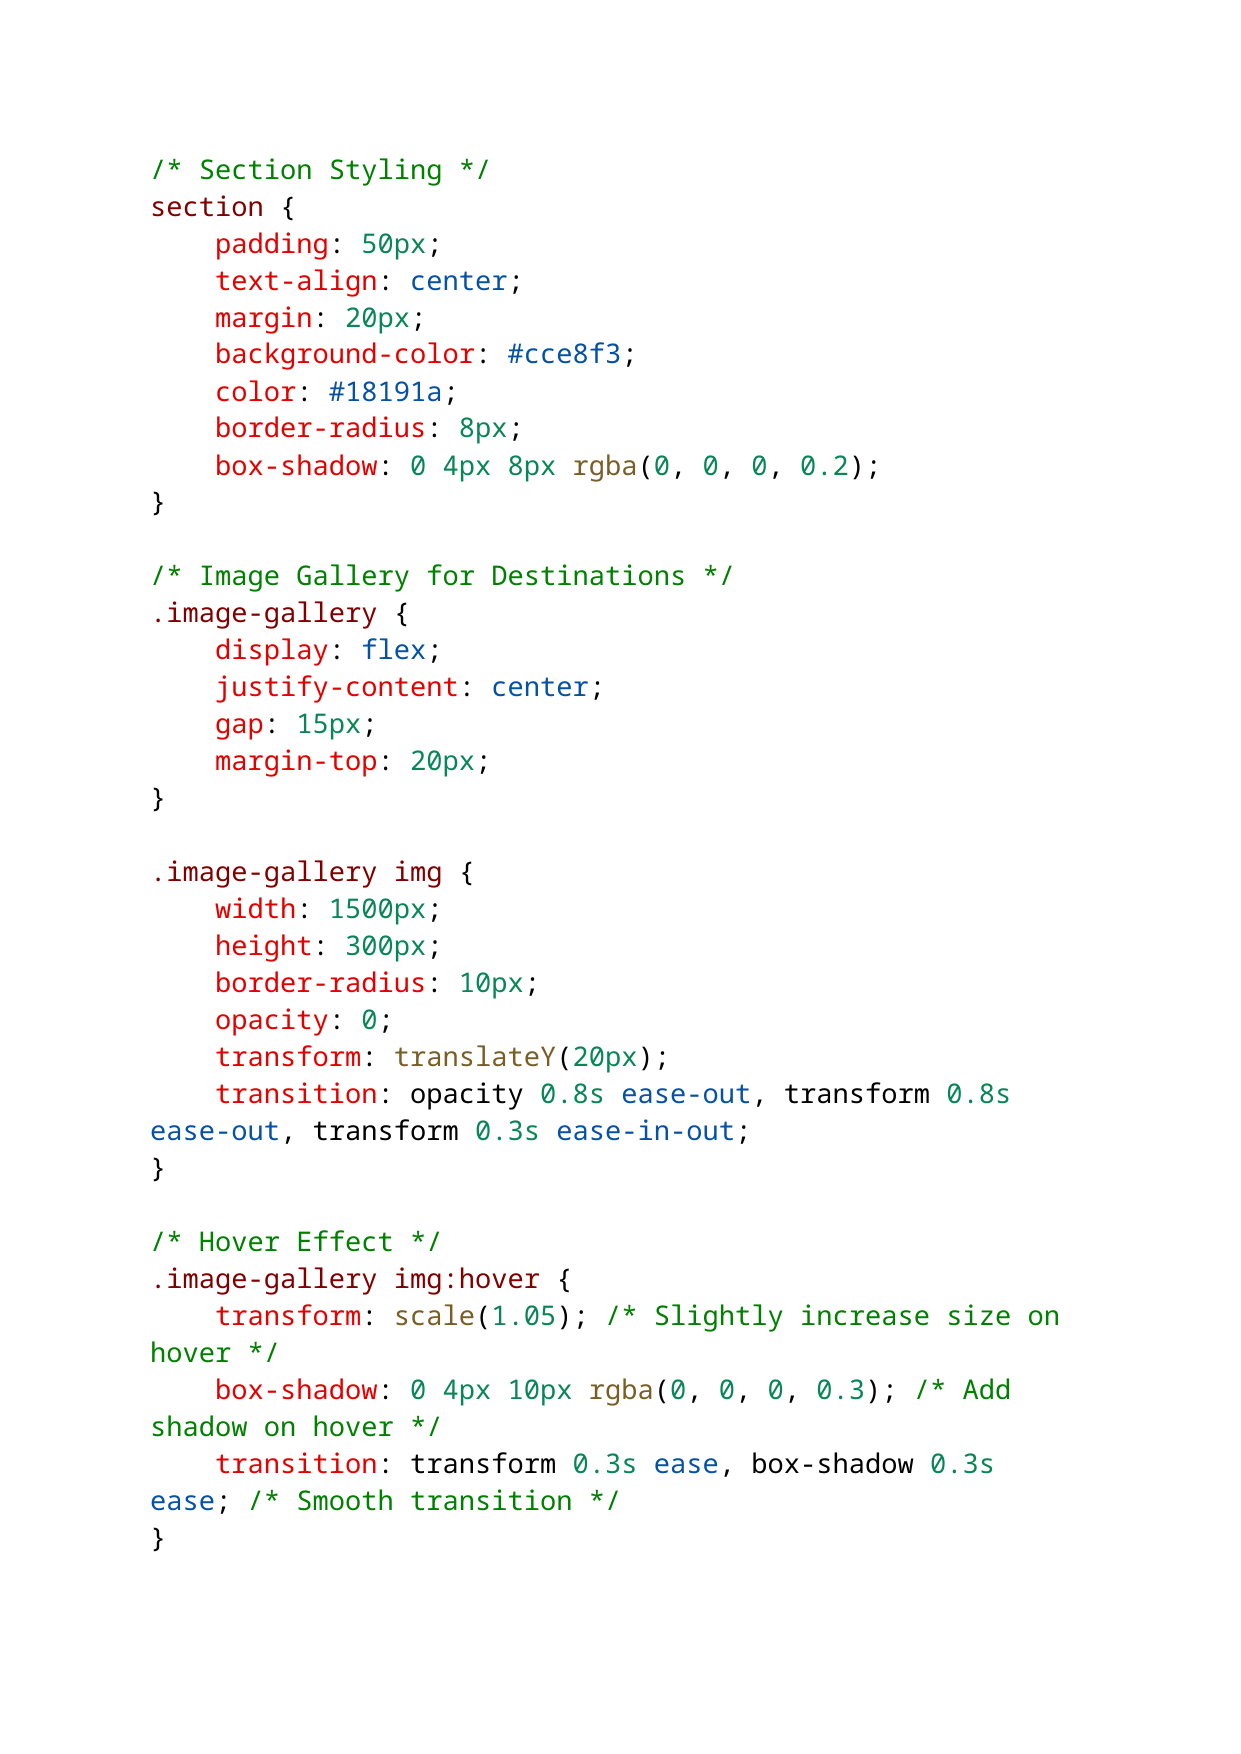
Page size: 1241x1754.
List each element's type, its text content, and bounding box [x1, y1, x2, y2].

text transform: scale(1.05); /* Slightly increase size on hover */ [150, 1296, 1090, 1370]
text .image-gallery { [150, 594, 1090, 631]
text .image-gallery img:hover { [150, 1259, 1090, 1296]
text display: flex; [150, 631, 1090, 668]
text /* Section Styling */ [150, 150, 1090, 187]
text justify-content: center; [150, 668, 1090, 705]
text padding: 50px; [150, 224, 1090, 261]
text margin-top: 20px; [150, 742, 1090, 779]
text .image-gallery img { [150, 853, 1090, 889]
text } [150, 1518, 1090, 1555]
text margin: 20px; [150, 298, 1090, 335]
text text-align: center; [150, 261, 1090, 298]
text border-radius: 8px; [150, 409, 1090, 446]
text color: #18191a; [150, 372, 1090, 409]
text background-color: #cce8f3; [150, 335, 1090, 372]
text opacity: 0; [150, 1001, 1090, 1037]
text transition: opacity 0.8s ease-out, transform 0.8s ease-out, transform 0.3s ease-in-out; [150, 1074, 1090, 1148]
text gap: 15px; [150, 705, 1090, 742]
text border-radius: 10px; [150, 963, 1090, 1001]
text } [150, 779, 1090, 816]
text box-shadow: 0 4px 8px rgba(0, 0, 0, 0.2); [150, 446, 1090, 483]
text box-shadow: 0 4px 10px rgba(0, 0, 0, 0.3); /* Add shadow on hover */ [150, 1370, 1090, 1444]
text height: 300px; [150, 927, 1090, 963]
text transform: translateY(20px); [150, 1037, 1090, 1074]
text } [150, 1148, 1090, 1185]
text } [150, 483, 1090, 520]
text section { [150, 187, 1090, 224]
text width: 1500px; [150, 889, 1090, 927]
text transition: transform 0.3s ease, box-shadow 0.3s ease; /* Smooth transition */ [150, 1444, 1090, 1518]
text /* Image Gallery for Destinations */ [150, 557, 1090, 594]
text /* Hover Effect */ [150, 1222, 1090, 1259]
